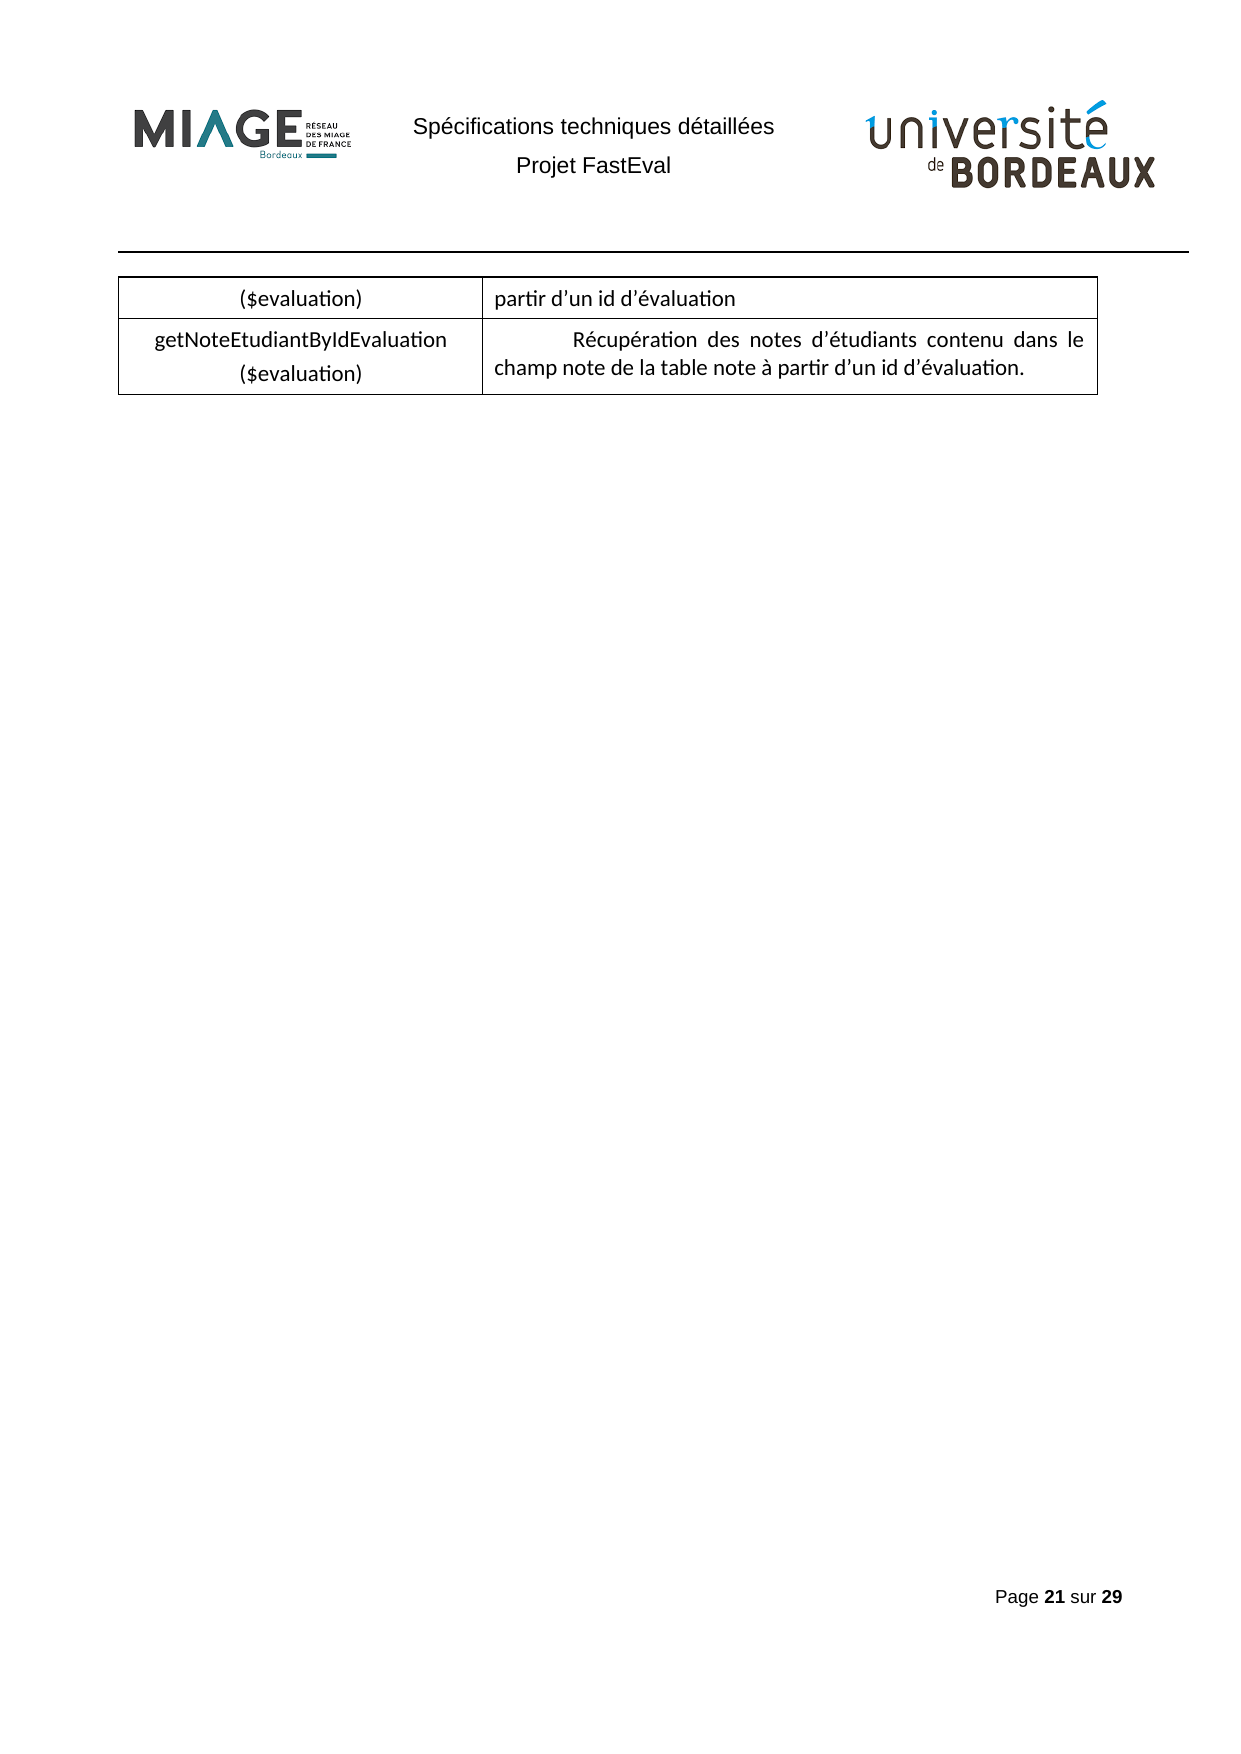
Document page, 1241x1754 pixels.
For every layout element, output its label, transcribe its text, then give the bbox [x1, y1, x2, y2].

picture [129, 73, 352, 174]
table_cell Récupération des notes d’étudiants contenu dans le champ note de la table note à partir d’un id d’évaluation. [483, 319, 1097, 394]
table_cell getPrenomEtudiantByIdEvaluation ($evaluation) [119, 278, 482, 318]
picture [838, 80, 1185, 219]
table_cell Récupération des prénoms d’étudiants contenus dans le champ prenom_etudiant de la table etudiant_nominatif à partir d’un id d’évaluation [483, 278, 1097, 318]
table_cell getNoteEtudiantByIdEvaluation ($evaluation) [119, 319, 482, 394]
